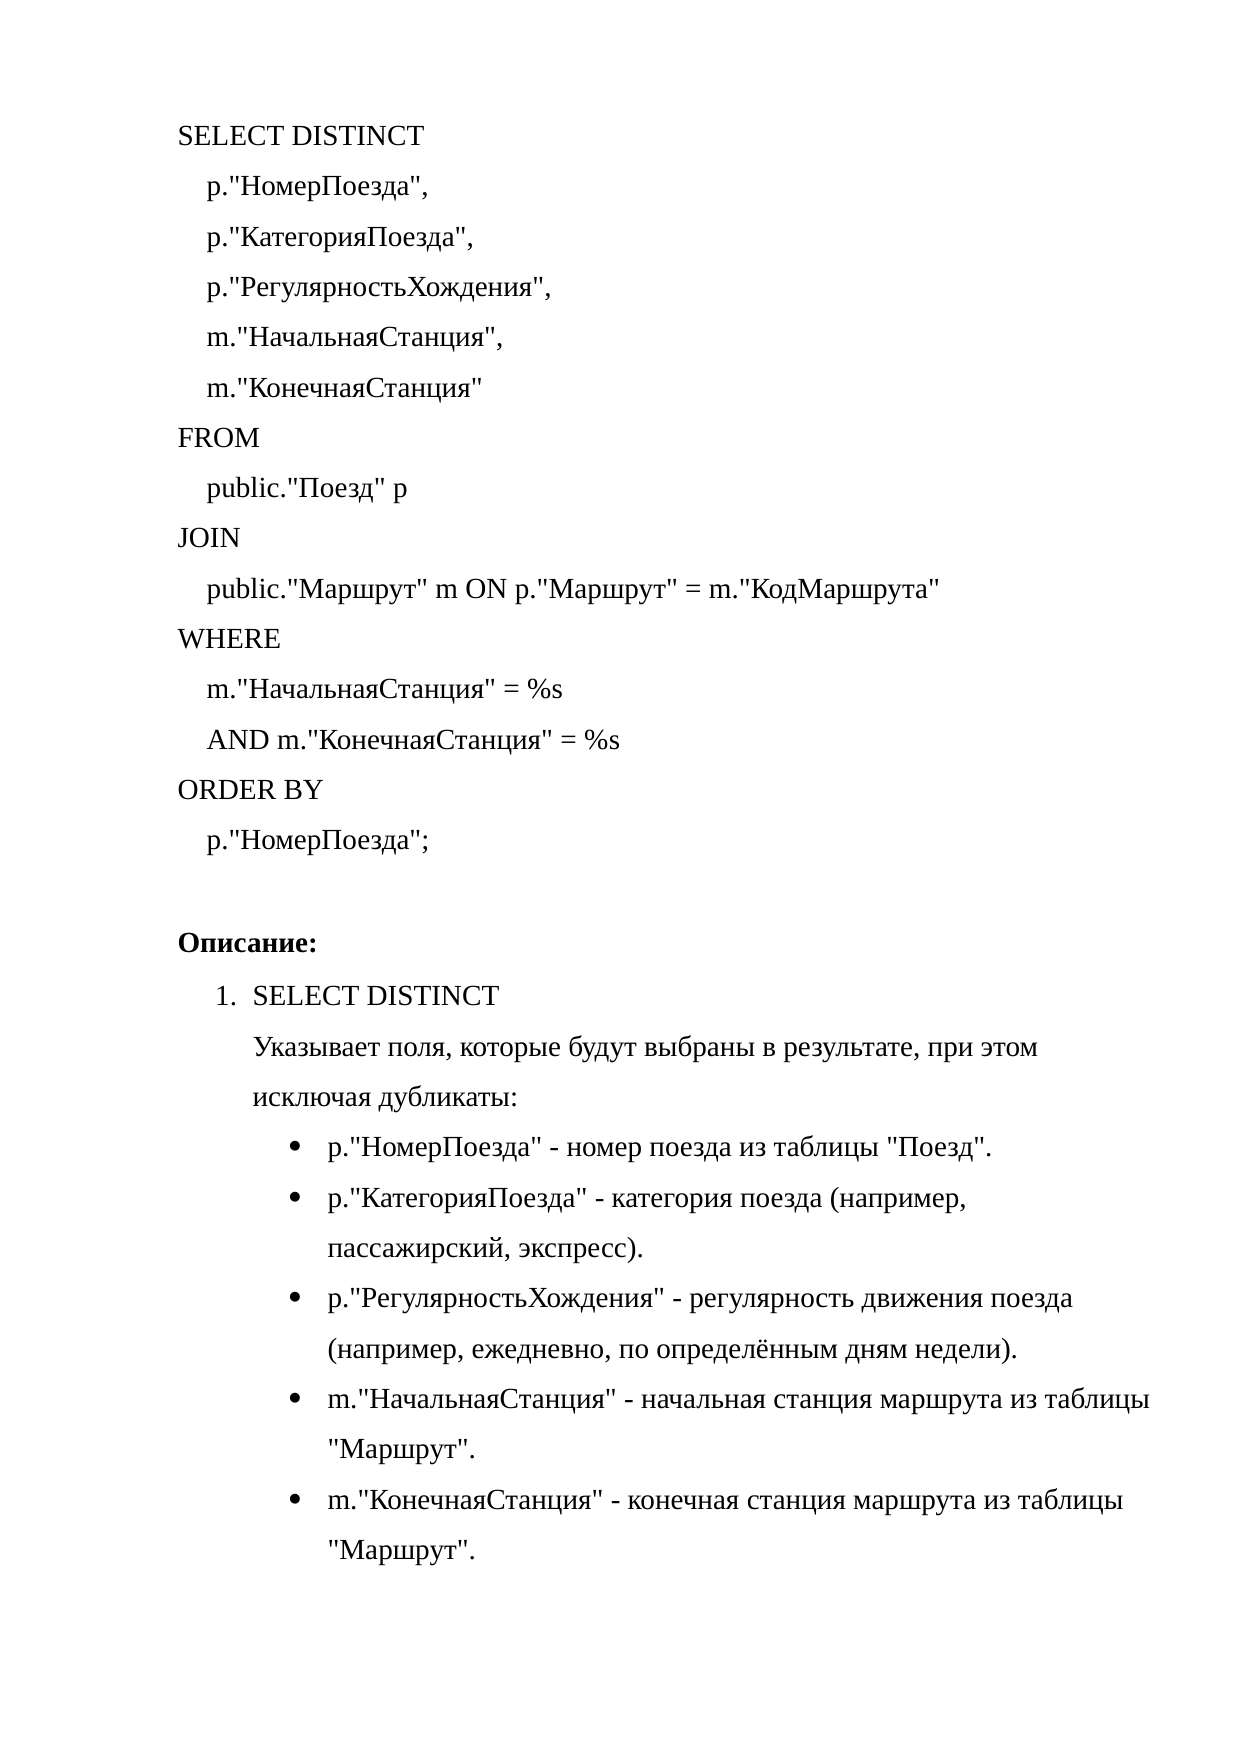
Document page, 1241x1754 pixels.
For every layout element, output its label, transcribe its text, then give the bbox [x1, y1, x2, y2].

list m."КонечнаяСтанция" - конечная станция маршрута из таблицы "Маршрут". [290, 1482, 1152, 1566]
list SELECT DISTINCT Указывает поля, которые будут выбраны в результате, при этом исключая дубликаты: [215, 978, 1152, 1113]
text SELECT DISTINCT p."НомерПоезда", p."КатегорияПоезда", p."РегулярностьХождения", m."НачальнаяСтанция", m."КонечнаяСтанция" FROM public."Поезд" p JOIN public."Маршрут" m ON p."Маршрут" = m."КодМаршрута" WHERE m."НачальнаяСтанция" = %s AND m."КонечнаяСтанция" = %s ORDER BY p."НомерПоезда"; [177, 118, 1152, 856]
list p."НомерПоезда" - номер поезда из таблицы "Поезд". [290, 1129, 1152, 1163]
text Описание: [177, 926, 1152, 959]
list p."КатегорияПоезда" - категория поезда (например, пассажирский, экспресс). [290, 1180, 1152, 1264]
list m."НачальнаяСтанция" - начальная станция маршрута из таблицы "Маршрут". [290, 1381, 1152, 1465]
list p."РегулярностьХождения" - регулярность движения поезда (например, ежедневно, по определённым дням недели). [290, 1281, 1152, 1364]
